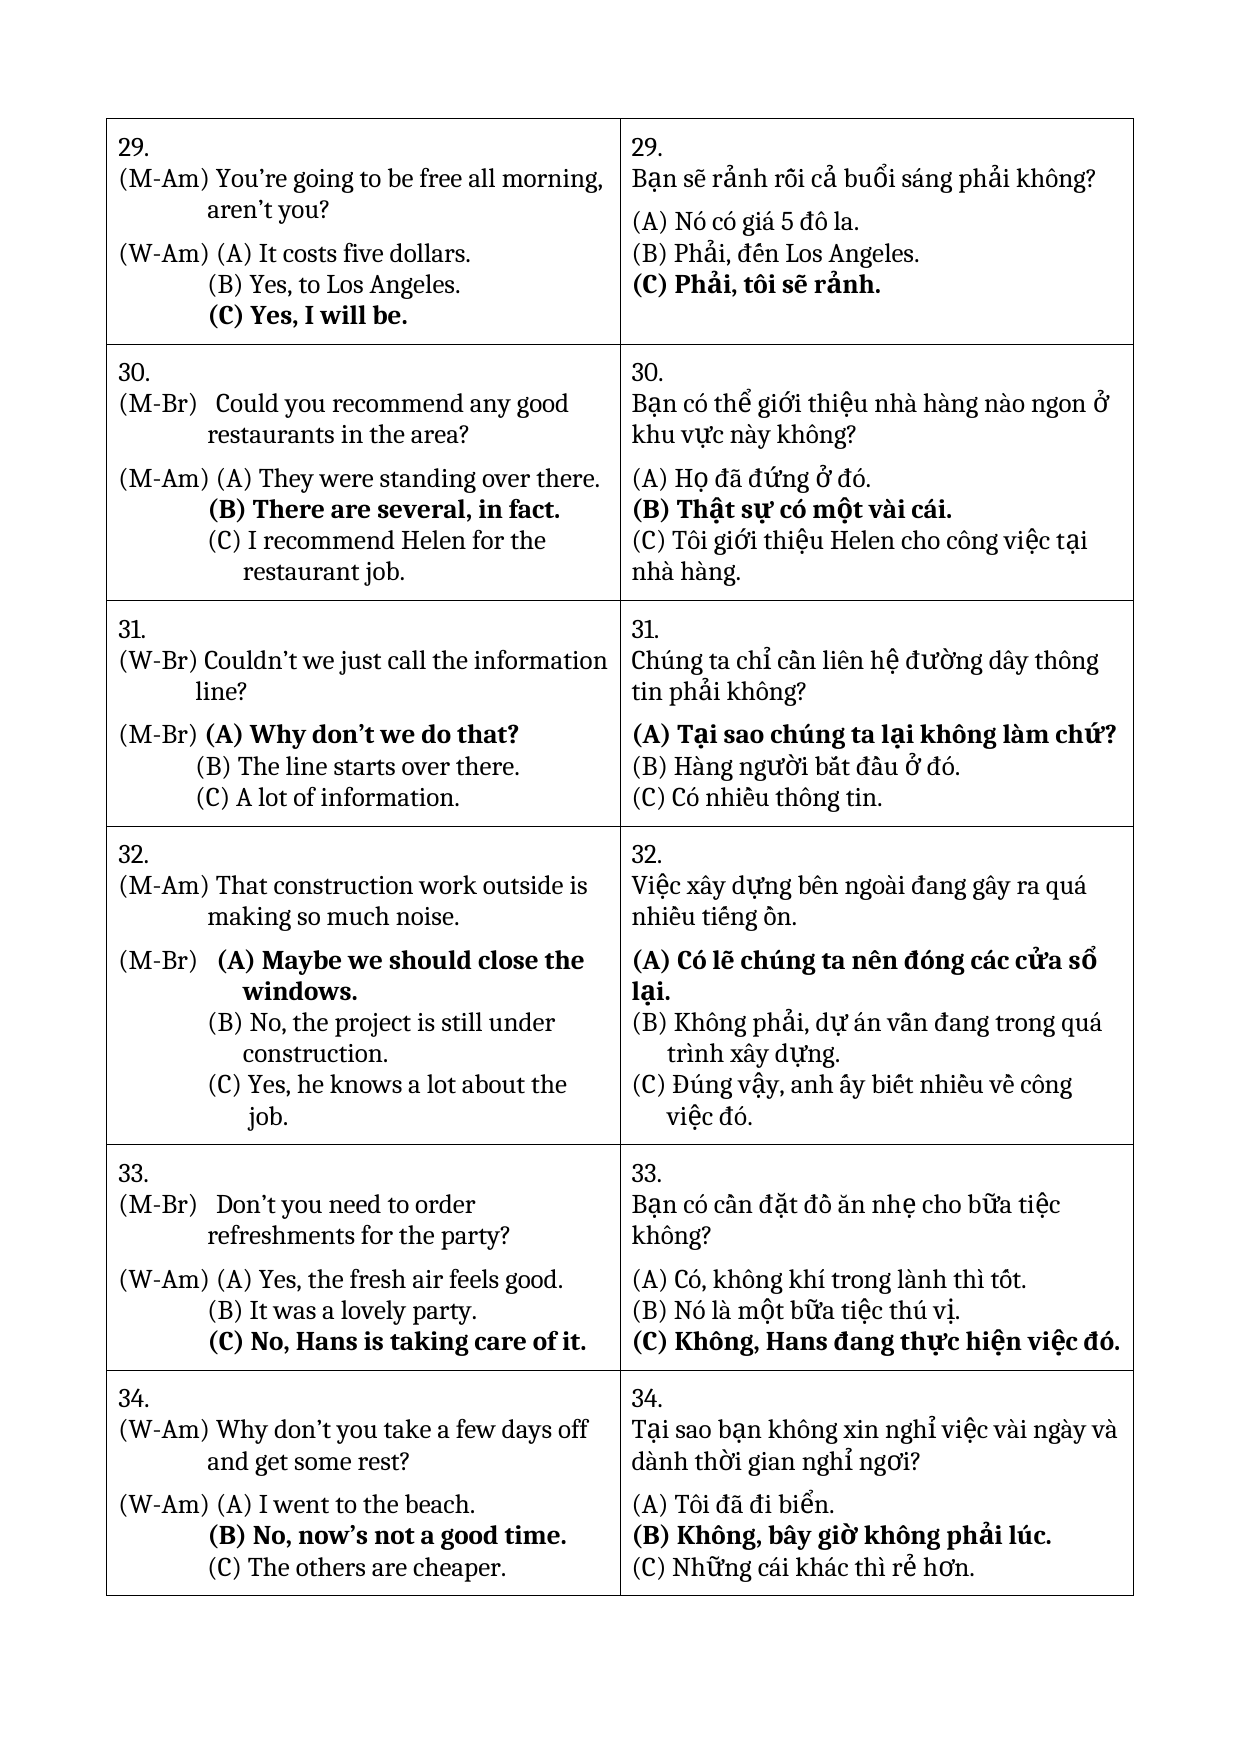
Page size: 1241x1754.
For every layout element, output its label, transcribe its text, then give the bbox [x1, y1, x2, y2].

table_cell 34. Tại sao bạn không xin nghỉ việc vài ngày và dành thời gian nghỉ ngơi? (A) Tôi đã đi biển. (B) Không, bây giờ không phải lúc. (C) Những cái khác thì rẻ hơn. [621, 1371, 1133, 1595]
table_cell 31. (W-Br) Couldn’t we just call the information line? (M-Br) (A) Why don’t we do that? (B) The line starts over there. (C) A lot of information. [107, 601, 620, 826]
table_header 29. (M-Am) You’re going to be free all morning, aren’t you? (W-Am) (A) It costs five dollars. (B) Yes, to Los Angeles. (C) Yes, I will be. [107, 119, 620, 343]
table_cell 30. Bạn có thể giới thiệu nhà hàng nào ngon ở khu vực này không? (A) Họ đã đứng ở đó. (B) Thật sự có một vài cái. (C) Tôi giới thiệu Helen cho công việc tại nhà hàng. [621, 345, 1133, 600]
table_cell 32. (M-Am) That construction work outside is making so much noise. (M-Br) (A) Maybe we should close the windows. (B) No, the project is still under construction. (C) Yes, he knows a lot about the job. [107, 827, 620, 1144]
table_cell 32. Việc xây dựng bên ngoài đang gây ra quá nhiều tiếng ồn. (A) Có lẽ chúng ta nên đóng các cửa sổ lại. (B) Không phải, dự án vẫn đang trong quá trình xây dựng. (C) Đúng vậy, anh ấy biết nhiều về công việc đó. [621, 827, 1133, 1144]
table_cell 30. (M-Br) Could you recommend any good restaurants in the area? (M-Am) (A) They were standing over there. (B) There are several, in fact. (C) I recommend Helen for the restaurant job. [107, 345, 620, 600]
table_cell 33. Bạn có cần đặt đồ ăn nhẹ cho bữa tiệc không? (A) Có, không khí trong lành thì tốt. (B) Nó là một bữa tiệc thú vị. (C) Không, Hans đang thực hiện việc đó. [621, 1145, 1133, 1370]
table_cell 31. Chúng ta chỉ cần liên hệ đường dây thông tin phải không? (A) Tại sao chúng ta lại không làm chứ? (B) Hàng người bắt đầu ở đó. (C) Có nhiều thông tin. [621, 601, 1133, 826]
table_cell 34. (W-Am) Why don’t you take a few days off and get some rest? (W-Am) (A) I went to the beach. (B) No, now’s not a good time. (C) The others are cheaper. [107, 1371, 620, 1595]
table_header 29. Bạn sẽ rảnh rỗi cả buổi sáng phải không? (A) Nó có giá 5 đô la. (B) Phải, đến Los Angeles. (C) Phải, tôi sẽ rảnh. [621, 119, 1133, 343]
table_cell 33. (M-Br) Don’t you need to order refreshments for the party? (W-Am) (A) Yes, the fresh air feels good. (B) It was a lovely party. (C) No, Hans is taking care of it. [107, 1145, 620, 1370]
